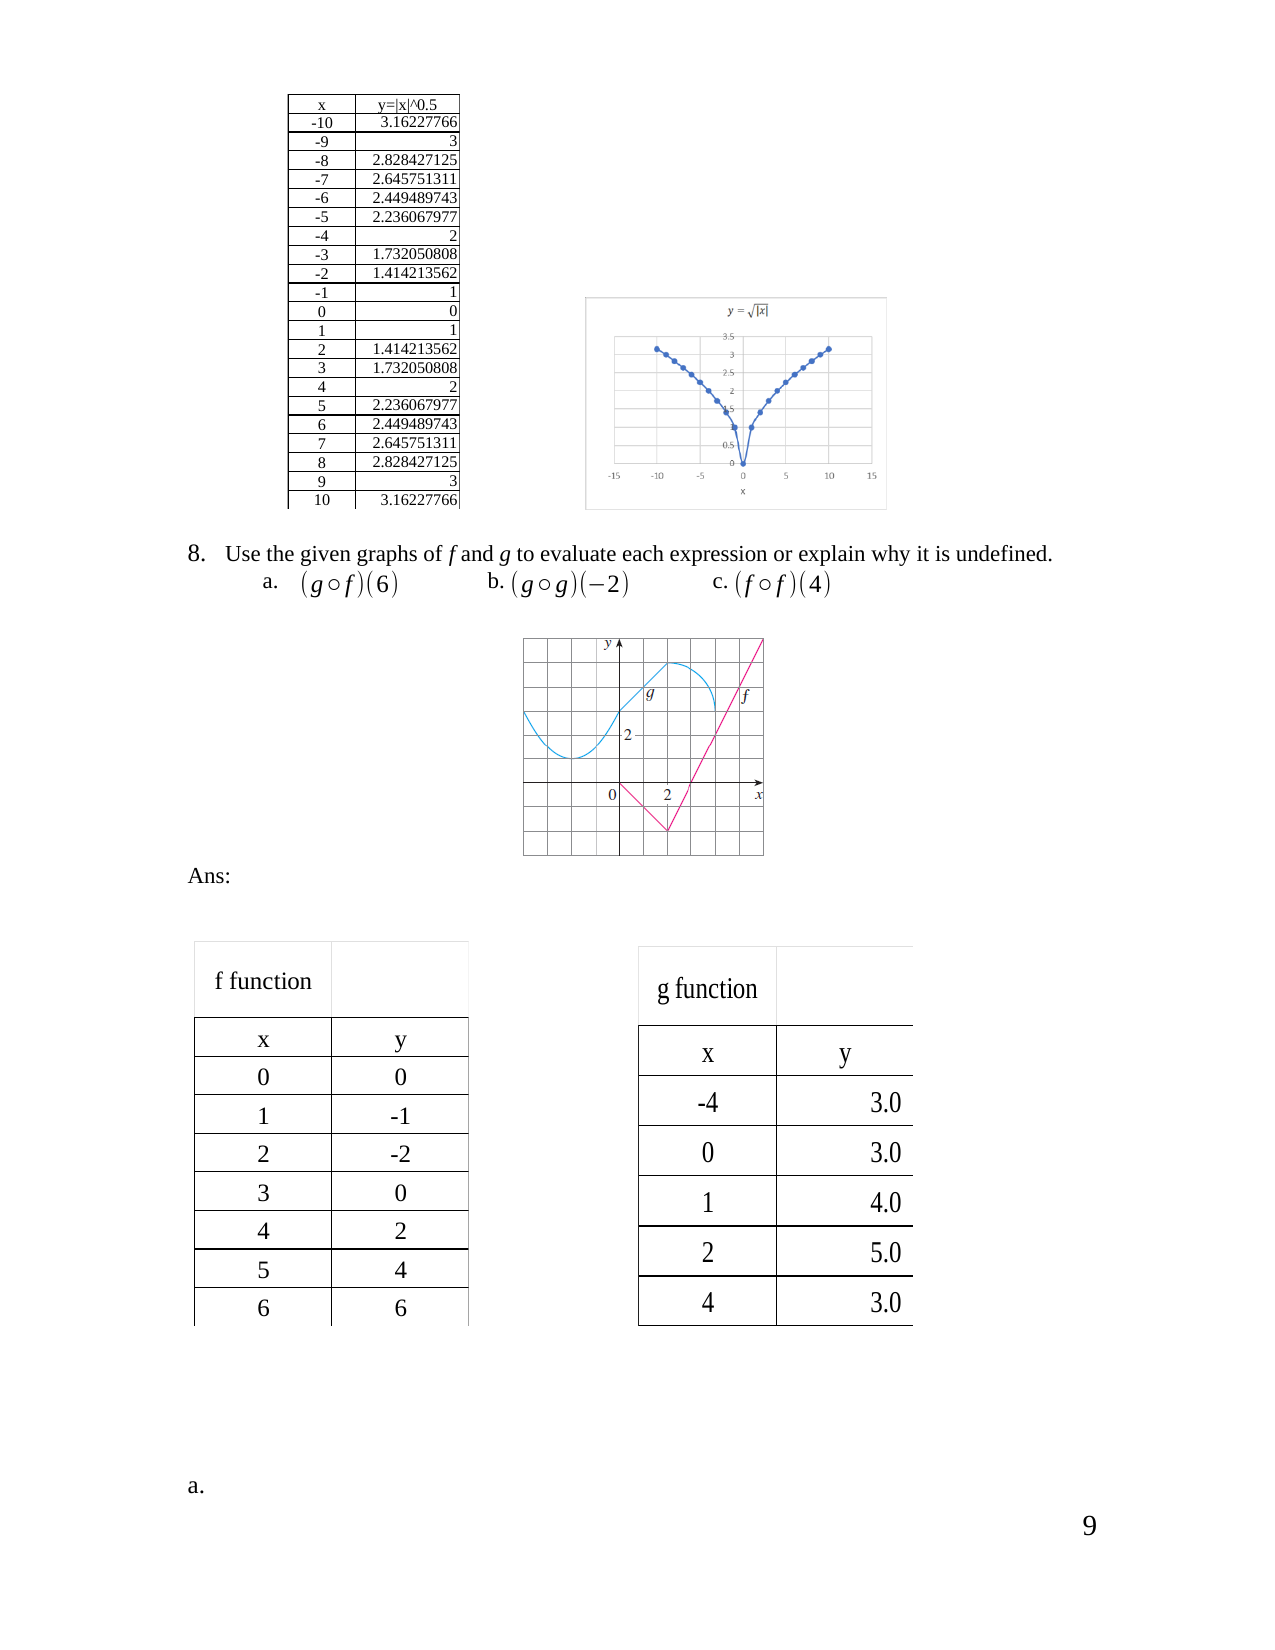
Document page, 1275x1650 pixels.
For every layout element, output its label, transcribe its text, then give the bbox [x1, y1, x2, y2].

picture [505, 629, 780, 863]
text Ans: [187, 862, 1097, 888]
list Use the given graphs of f and g to evaluate each expression or explain why it is undefined. [187, 538, 1097, 567]
picture [585, 297, 887, 510]
text a. [187, 1471, 1097, 1499]
list b. c. [262, 567, 1097, 601]
